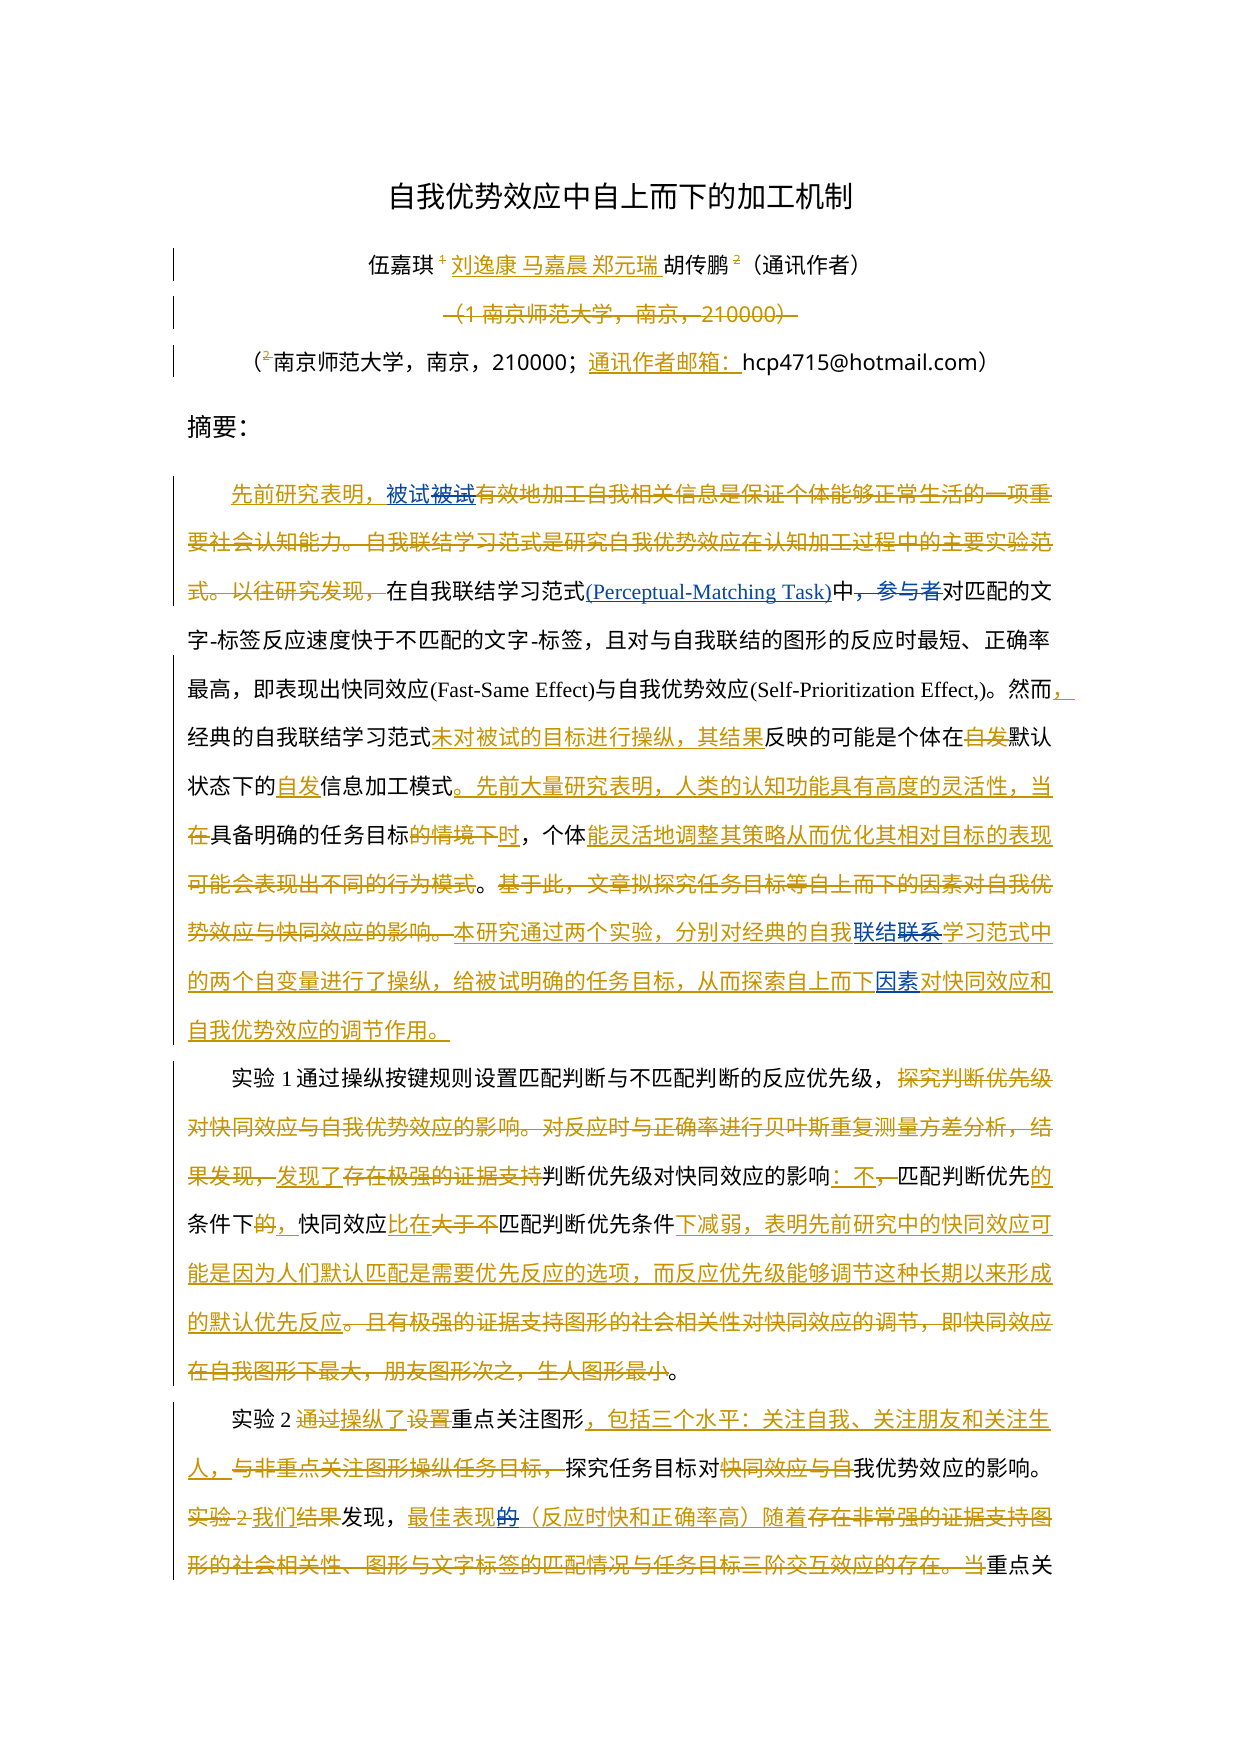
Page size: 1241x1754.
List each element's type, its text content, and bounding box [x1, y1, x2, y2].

text 实验 1通过操纵按键规则设置匹配判断与不匹配判断的反应优先级，判断优先级对快同效应的影响匹配判断优先条件下快同效应匹配判断优先条件。 [187, 1284, 1053, 1386]
text （南京师范大学，南京，210000；hcp4715@hotmail.com） [187, 345, 1053, 377]
text 自我优势效应中自上而下的加工机制 [187, 162, 1053, 227]
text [187, 1402, 1053, 1580]
text 实验 1通过操纵按键规则设置匹配判断与不匹配判断的反应优先级，判断优先级对快同效应的影响匹配判断优先条件下快同效应匹配判断优先条件。 [187, 1061, 1053, 1129]
text 伍嘉琪 胡传鹏（通讯作者） [187, 248, 1053, 281]
text 实验 1通过操纵按键规则设置匹配判断与不匹配判断的反应优先级，判断优先级对快同效应的影响匹配判断优先条件下快同效应匹配判断优先条件。 [187, 1130, 1053, 1283]
text 在自我联结学习范式中对匹配的文字-标签反应速度快于不匹配的文字-标签，且对与自我联结的图形的反应时最短、正确率最高，即表现出快同效应(Fast-Same Effect)与自我优势效应(Self-Prioritization Effect,)。然而经典的自我联结学习范式反映的可能是个体在默认状态下的信息加工模式具备明确的任务目标，个体。 [187, 545, 1053, 991]
text 摘要： [187, 393, 1053, 458]
text 在自我联结学习范式中对匹配的文字-标签反应速度快于不匹配的文字-标签，且对与自我联结的图形的反应时最短、正确率最高，即表现出快同效应(Fast-Same Effect)与自我优势效应(Self-Prioritization Effect,)。然而经典的自我联结学习范式反映的可能是个体在默认状态下的信息加工模式具备明确的任务目标，个体。 [187, 992, 1053, 1045]
text 在自我联结学习范式中对匹配的文字-标签反应速度快于不匹配的文字-标签，且对与自我联结的图形的反应时最短、正确率最高，即表现出快同效应(Fast-Same Effect)与自我优势效应(Self-Prioritization Effect,)。然而经典的自我联结学习范式反映的可能是个体在默认状态下的信息加工模式具备明确的任务目标，个体。 [187, 476, 1053, 544]
